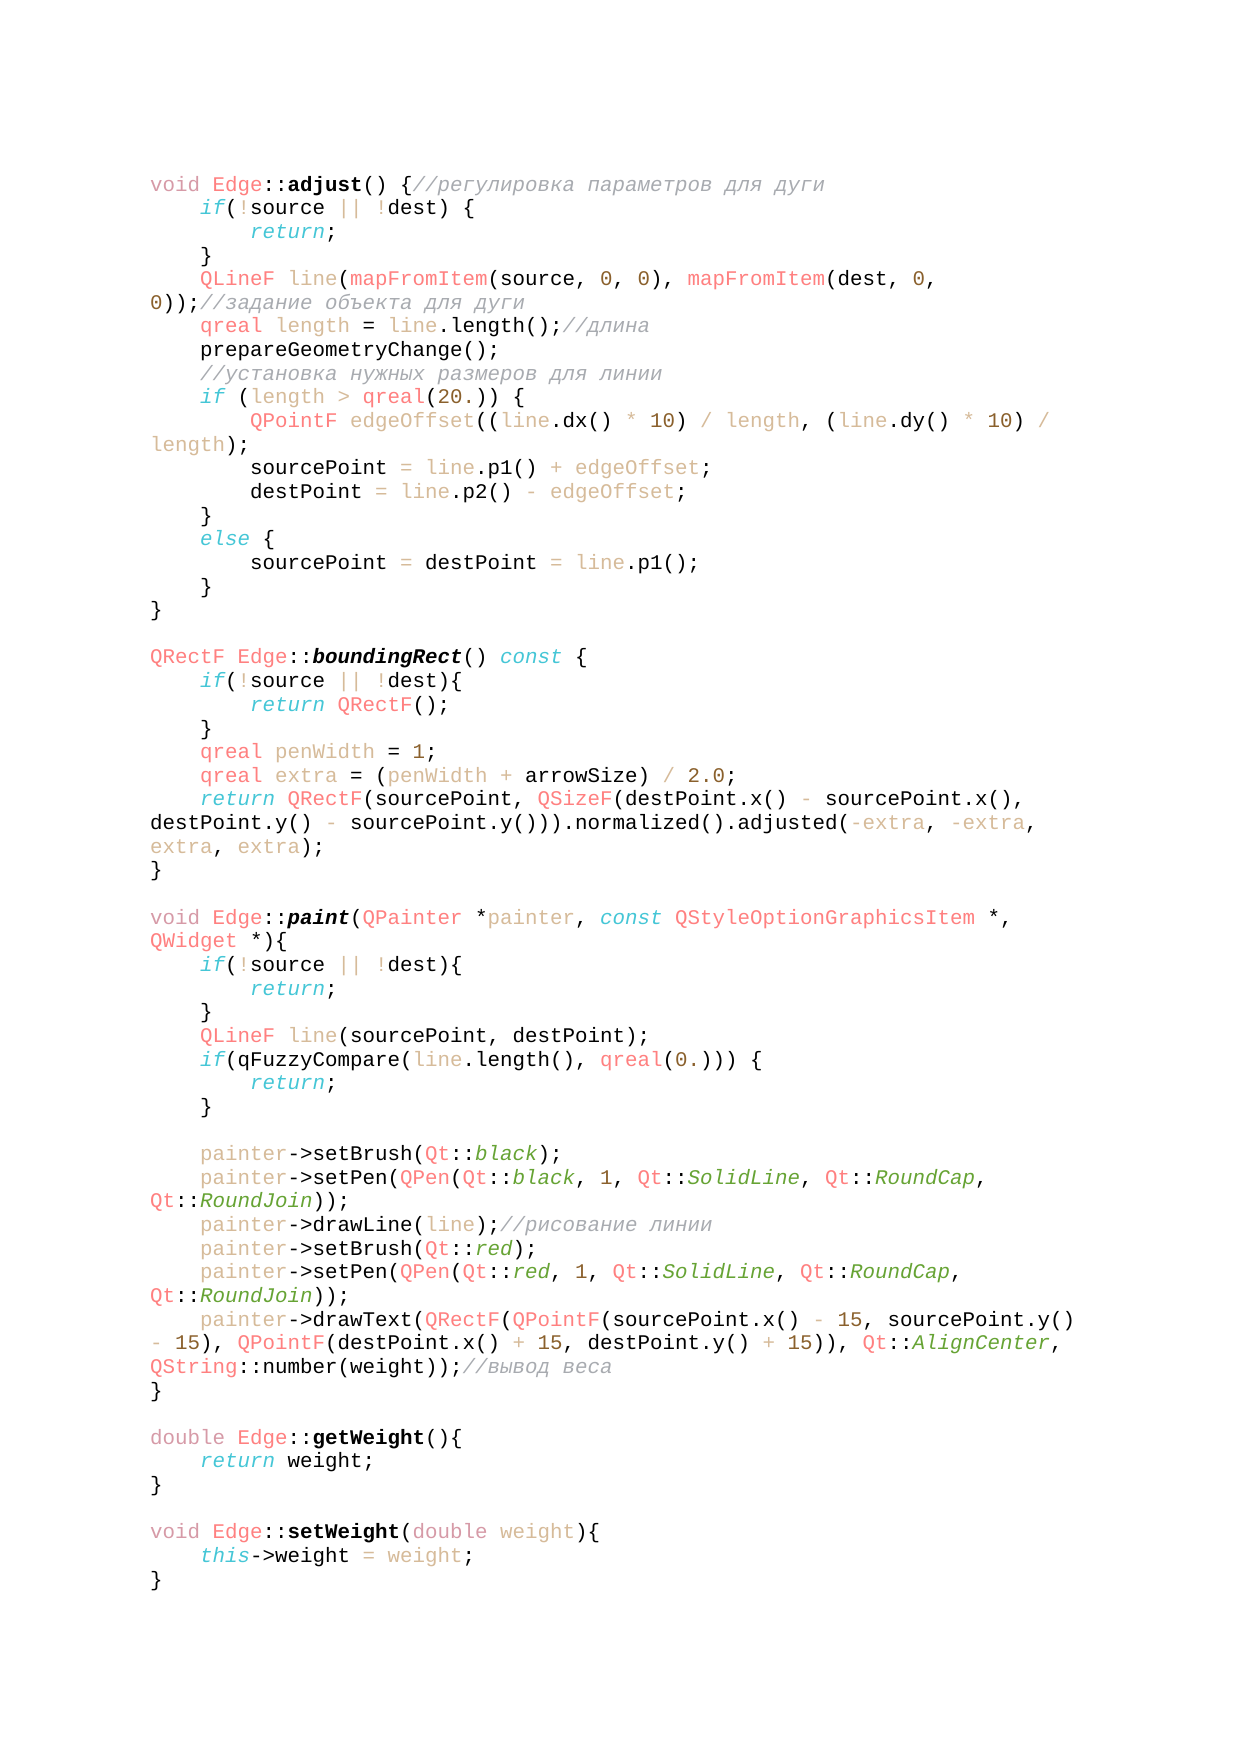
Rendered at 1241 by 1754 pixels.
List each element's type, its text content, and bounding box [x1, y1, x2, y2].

text if(qFuzzyCompare(line.length(), qreal(0.))) { [150, 1048, 1090, 1072]
text } [150, 1474, 1090, 1498]
text destPoint = line.p2() - edgeOffset; [150, 481, 1090, 505]
text } [150, 244, 1090, 268]
text painter->setBrush(Qt::red); [150, 1238, 1090, 1261]
text return; [150, 978, 1090, 1001]
text painter->drawText(QRectF(QPointF(sourcePoint.x() - 15, sourcePoint.y() - 15), QPointF(destPoint.x() + 15, destPoint.y() + 15)), Qt::AlignCenter, QString::number(weight));//вывод веса [150, 1309, 1090, 1379]
text void Edge::setWeight(double weight){ [150, 1521, 1090, 1545]
text qreal extra = (penWidth + arrowSize) / 2.0; [150, 765, 1090, 788]
text prepareGeometryChange(); [150, 339, 1090, 363]
text } [150, 717, 1090, 741]
text return; [150, 221, 1090, 244]
text void Edge::paint(QPainter *painter, const QStyleOptionGraphicsItem *, QWidget *){ [150, 907, 1090, 954]
text else { [150, 528, 1090, 552]
text } [150, 1001, 1090, 1025]
text painter->drawLine(line);//рисование линии [150, 1214, 1090, 1238]
text QPointF edgeOffset((line.dx() * 10) / length, (line.dy() * 10) / length); [150, 410, 1090, 457]
text void Edge::adjust() {//регулировка параметров для дуги [150, 174, 1090, 197]
text this->weight = weight; [150, 1545, 1090, 1569]
text QRectF Edge::boundingRect() const { [150, 647, 1090, 670]
text } [150, 1096, 1090, 1119]
text //установка нужных размеров для линии [150, 363, 1090, 386]
text if(!source || !dest) { [150, 197, 1090, 221]
text sourcePoint = line.p1() + edgeOffset; [150, 457, 1090, 481]
text double Edge::getWeight(){ [150, 1427, 1090, 1451]
text if(!source || !dest){ [150, 954, 1090, 978]
text return weight; [150, 1451, 1090, 1474]
text } [150, 576, 1090, 599]
text } [150, 1569, 1090, 1592]
text return QRectF(); [150, 694, 1090, 717]
text qreal length = line.length();//длина [150, 316, 1090, 339]
text painter->setPen(QPen(Qt::red, 1, Qt::SolidLine, Qt::RoundCap, Qt::RoundJoin)); [150, 1261, 1090, 1309]
text return QRectF(sourcePoint, QSizeF(destPoint.x() - sourcePoint.x(), destPoint.y() - sourcePoint.y())).normalized().adjusted(-extra, -extra, extra, extra); [150, 788, 1090, 859]
text sourcePoint = destPoint = line.p1(); [150, 552, 1090, 576]
text return; [150, 1072, 1090, 1096]
text if (length > qreal(20.)) { [150, 386, 1090, 410]
text painter->setBrush(Qt::black); [150, 1143, 1090, 1167]
text QLineF line(sourcePoint, destPoint); [150, 1025, 1090, 1048]
text QLineF line(mapFromItem(source, 0, 0), mapFromItem(dest, 0, 0));//задание объекта для дуги [150, 268, 1090, 316]
text painter->setPen(QPen(Qt::black, 1, Qt::SolidLine, Qt::RoundCap, Qt::RoundJoin)); [150, 1167, 1090, 1214]
text } [150, 599, 1090, 623]
text if(!source || !dest){ [150, 670, 1090, 694]
text qreal penWidth = 1; [150, 741, 1090, 765]
text } [150, 505, 1090, 528]
text } [150, 859, 1090, 883]
text } [150, 1379, 1090, 1403]
